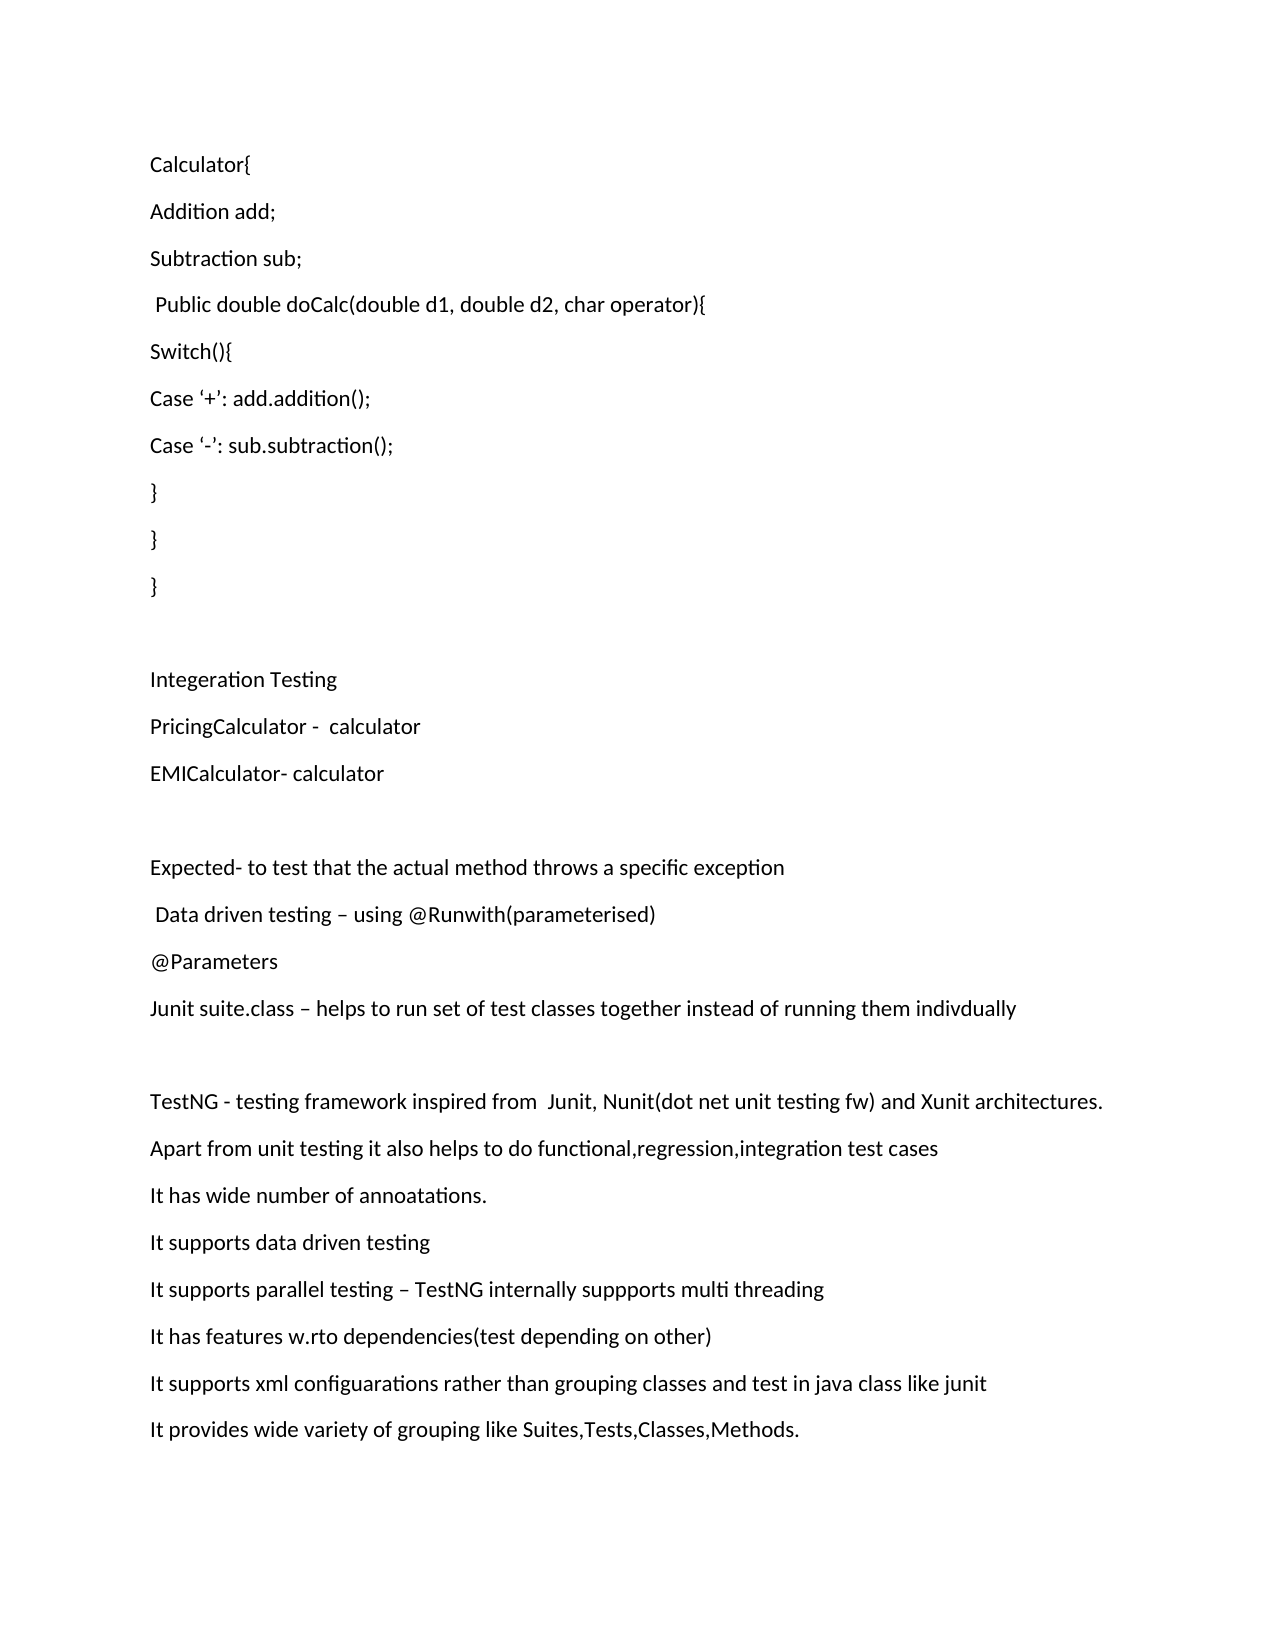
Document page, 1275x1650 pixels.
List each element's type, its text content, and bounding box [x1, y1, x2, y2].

text It supports xml configuarations rather than grouping classes and test in java class like junit [150, 1369, 1125, 1397]
text It supports parallel testing – TestNG internally suppports multi threading [150, 1275, 1125, 1303]
text Expected- to test that the actual method throws a specific exception [150, 853, 1125, 881]
text } [150, 572, 1125, 600]
text TestNG - testing framework inspired from Junit, Nunit(dot net unit testing fw) and Xunit architectures. [150, 1087, 1125, 1116]
text } [150, 478, 1125, 506]
text PricingCalculator - calculator [150, 712, 1125, 741]
text Apart from unit testing it also helps to do functional,regression,integration test cases [150, 1134, 1125, 1162]
text Integeration Testing [150, 666, 1125, 694]
text @Parameters [150, 947, 1125, 975]
text EMICalculator- calculator [150, 759, 1125, 787]
text Calculator{ [150, 150, 1125, 178]
text Data driven testing – using @Runwith(parameterised) [150, 900, 1125, 928]
text Addition add; [150, 197, 1125, 225]
text Switch(){ [150, 337, 1125, 366]
text It provides wide variety of grouping like Suites,Tests,Classes,Methods. [150, 1416, 1125, 1444]
text Subtraction sub; [150, 244, 1125, 272]
text Public double doCalc(double d1, double d2, char operator){ [150, 291, 1125, 319]
text Case ‘+’: add.addition(); [150, 384, 1125, 412]
text It supports data driven testing [150, 1228, 1125, 1256]
text } [150, 525, 1125, 553]
text It has wide number of annoatations. [150, 1181, 1125, 1209]
text Junit suite.class – helps to run set of test classes together instead of running them indivdually [150, 994, 1125, 1022]
text Case ‘-’: sub.subtraction(); [150, 431, 1125, 459]
text It has features w.rto dependencies(test depending on other) [150, 1322, 1125, 1350]
